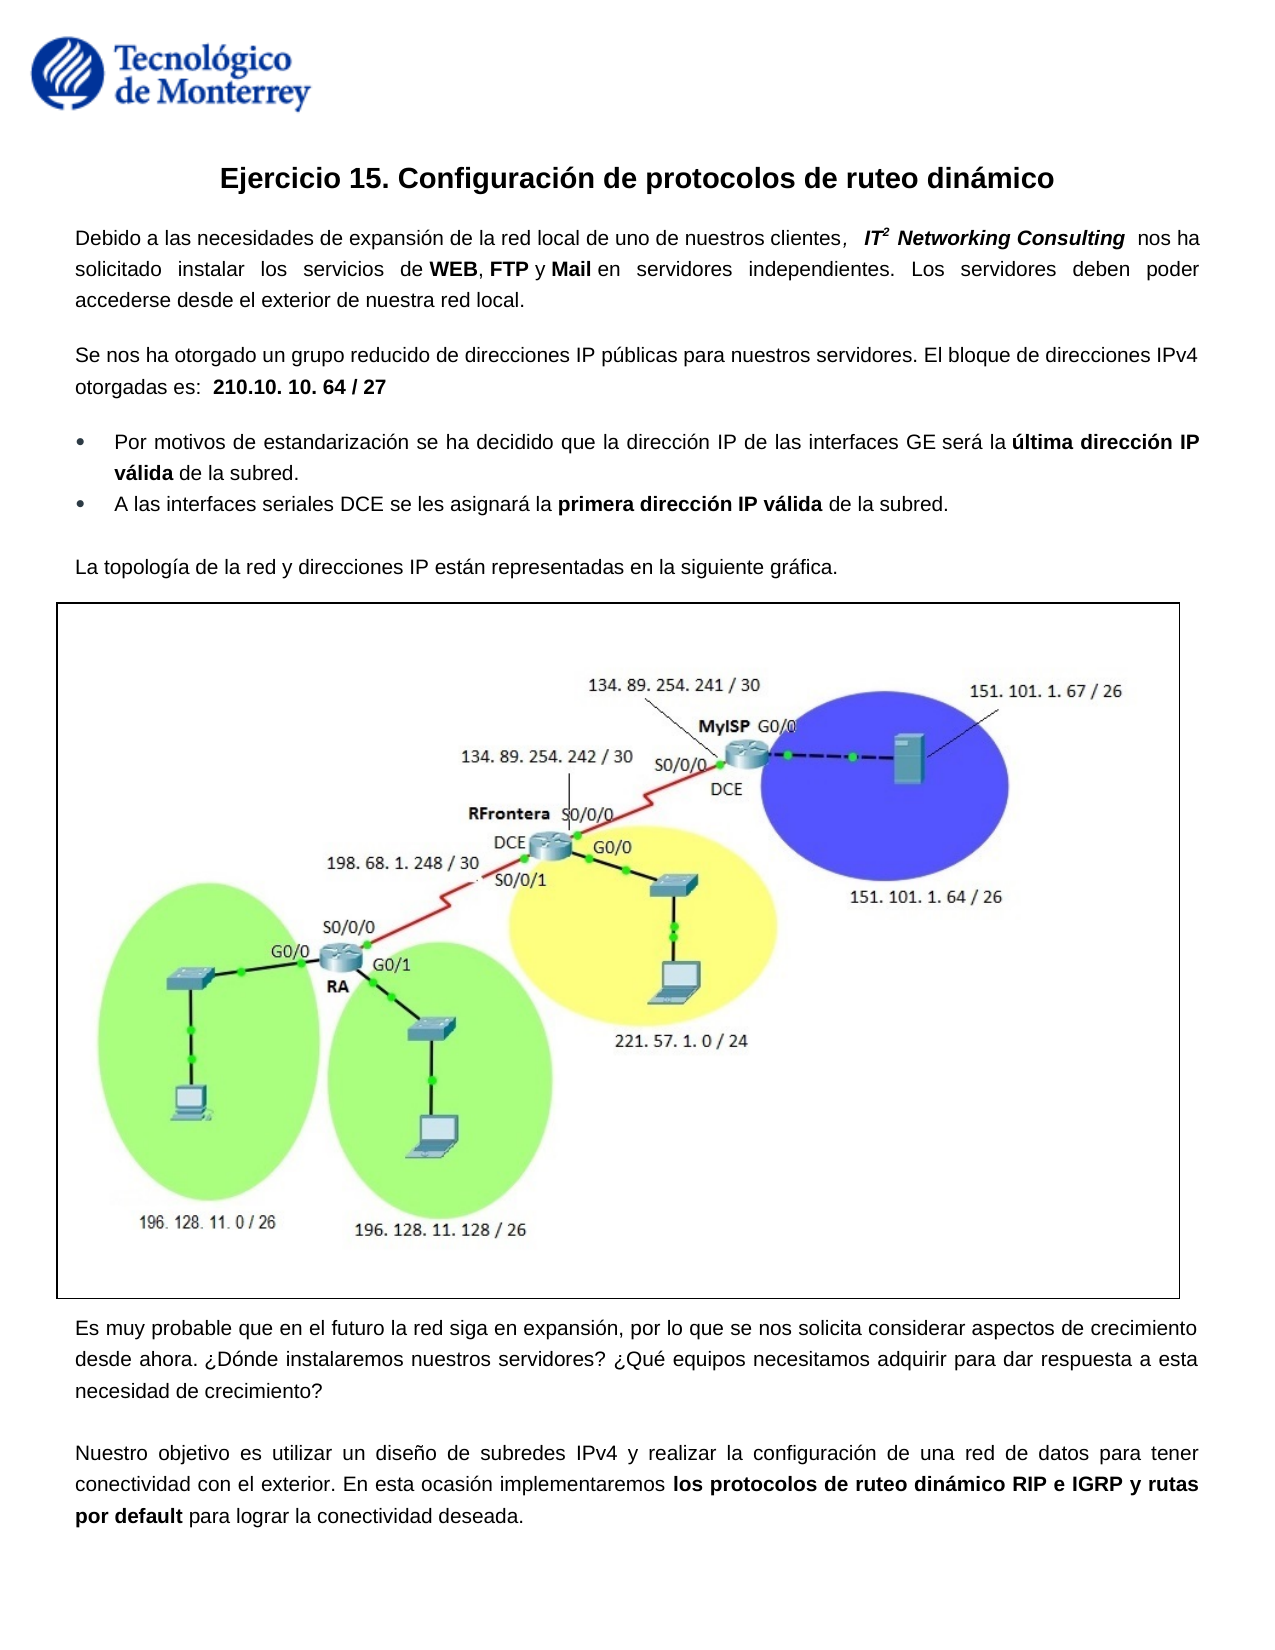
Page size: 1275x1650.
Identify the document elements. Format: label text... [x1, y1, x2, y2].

text Ejercicio 15. Configuración de protocolos de ruteo dinámico [75, 161, 1200, 195]
text La topología de la red y direcciones IP están representadas en la siguiente gráfica. [75, 549, 1200, 581]
picture [0, 0, 347, 145]
subtitle Debido a las necesidades de expansión de la red local de uno de nuestros clientes, IT2 Networking Consulting nos ha solicitado instalar los servicios de WEB, FTP y Mail en servidores independientes. Los servidores deben poder accederse desde el exterior de nuestra red local. [75, 220, 1200, 314]
text Nuestro objetivo es utilizar un diseño de subredes IPv4 y realizar la configuración de una red de datos para tener conectividad con el exterior. En esta ocasión implementaremos los protocolos de ruteo dinámico RIP e IGRP y rutas por default para lograr la conectividad deseada. [75, 1436, 1200, 1529]
list A las interfaces seriales DCE se les asignará la primera dirección IP válida de la subred. [77, 487, 1200, 518]
picture [72, 610, 1167, 1271]
subtitle Se nos ha otorgado un grupo reducido de direcciones IP públicas para nuestros servidores. El bloque de direcciones IPv4 otorgadas es: 210.10. 10. 64 / 27 [75, 338, 1200, 400]
list Por motivos de estandarización se ha decidido que la dirección IP de las interfaces GE será la última dirección IP válida de la subred. [77, 424, 1200, 487]
